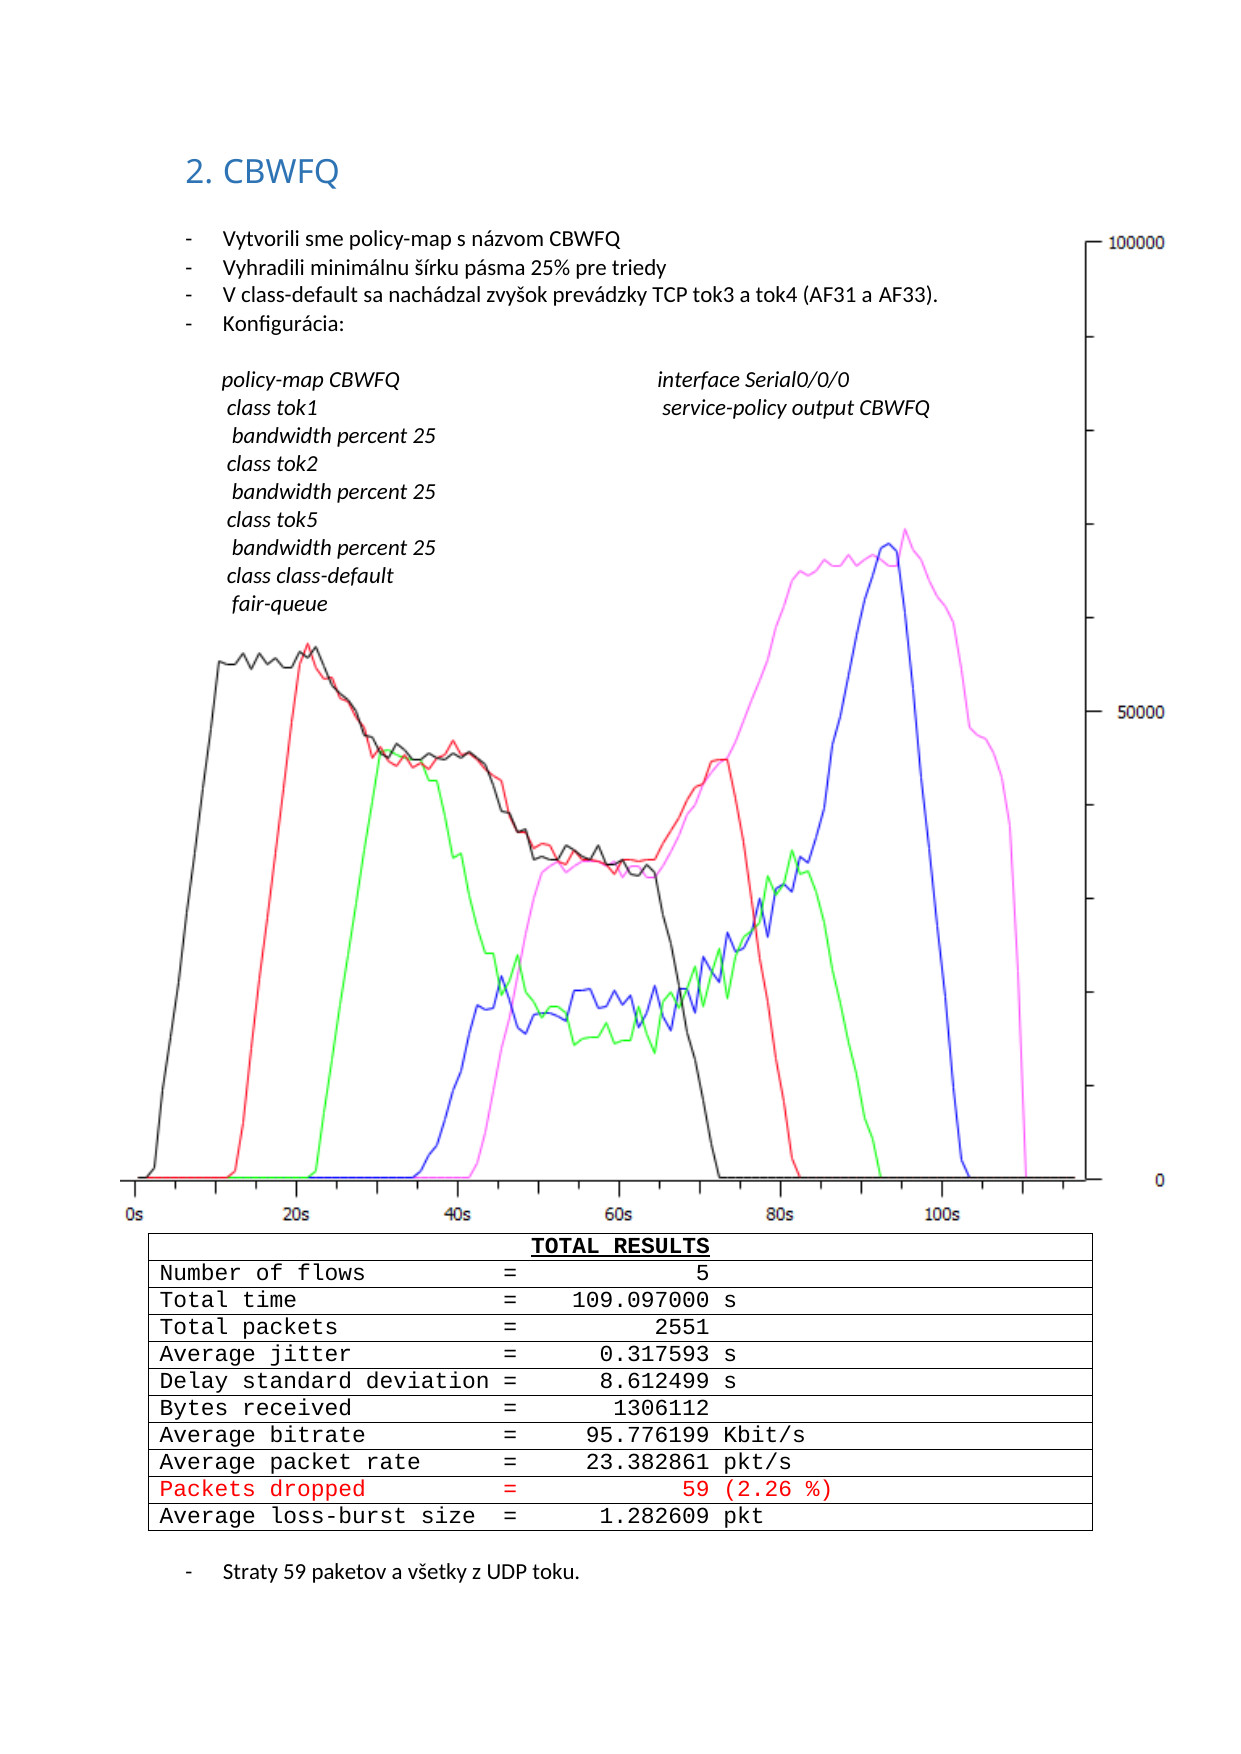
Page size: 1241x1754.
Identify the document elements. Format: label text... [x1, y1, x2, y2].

list bandwidth percent 25 [221, 421, 583, 449]
table_cell Average packet rate = 23.382861 pkt/s [149, 1450, 1092, 1476]
list Konfigurácia: [185, 309, 1093, 337]
list V class-default sa nachádzal zvyšok prevádzky TCP tok3 a tok4 (AF31 a AF33). [185, 281, 1093, 309]
list class tok2 [221, 449, 583, 477]
table_cell Total packets = 2551 [149, 1315, 1092, 1341]
list service-policy output CBWFQ [657, 393, 1093, 421]
table_cell Average bitrate = 95.776199 Kbit/s [149, 1423, 1092, 1449]
subtitle CBWFQ [185, 148, 1093, 193]
table_cell Total time = 109.097000 s [149, 1288, 1092, 1314]
list bandwidth percent 25 [221, 477, 583, 505]
table_cell Number of flows = 5 [149, 1261, 1092, 1287]
list Vytvorili sme policy-map s názvom CBWFQ [185, 224, 1093, 253]
list class tok5 [221, 505, 583, 533]
table_cell Packets dropped = 59 (2.26 %) [149, 1477, 1092, 1503]
table_cell Bytes received = 1306112 [149, 1396, 1092, 1422]
list class class-default [221, 561, 583, 589]
text interface Serial0/0/0 [657, 365, 1093, 393]
table_header TOTAL RESULTS [149, 1234, 1092, 1260]
list policy-map CBWFQ [221, 365, 583, 393]
picture [120, 225, 1174, 1232]
list Vyhradili minimálnu šírku pásma 25% pre triedy [185, 253, 1093, 281]
list bandwidth percent 25 [221, 533, 583, 561]
list Straty 59 paketov a všetky z UDP toku. [185, 1557, 1093, 1585]
list fair-queue [221, 589, 583, 617]
table_cell Average jitter = 0.317593 s [149, 1342, 1092, 1368]
table_cell Delay standard deviation = 8.612499 s [149, 1369, 1092, 1395]
table_cell Average loss-burst size = 1.282609 pkt [149, 1504, 1092, 1530]
list class tok1 [221, 393, 583, 421]
